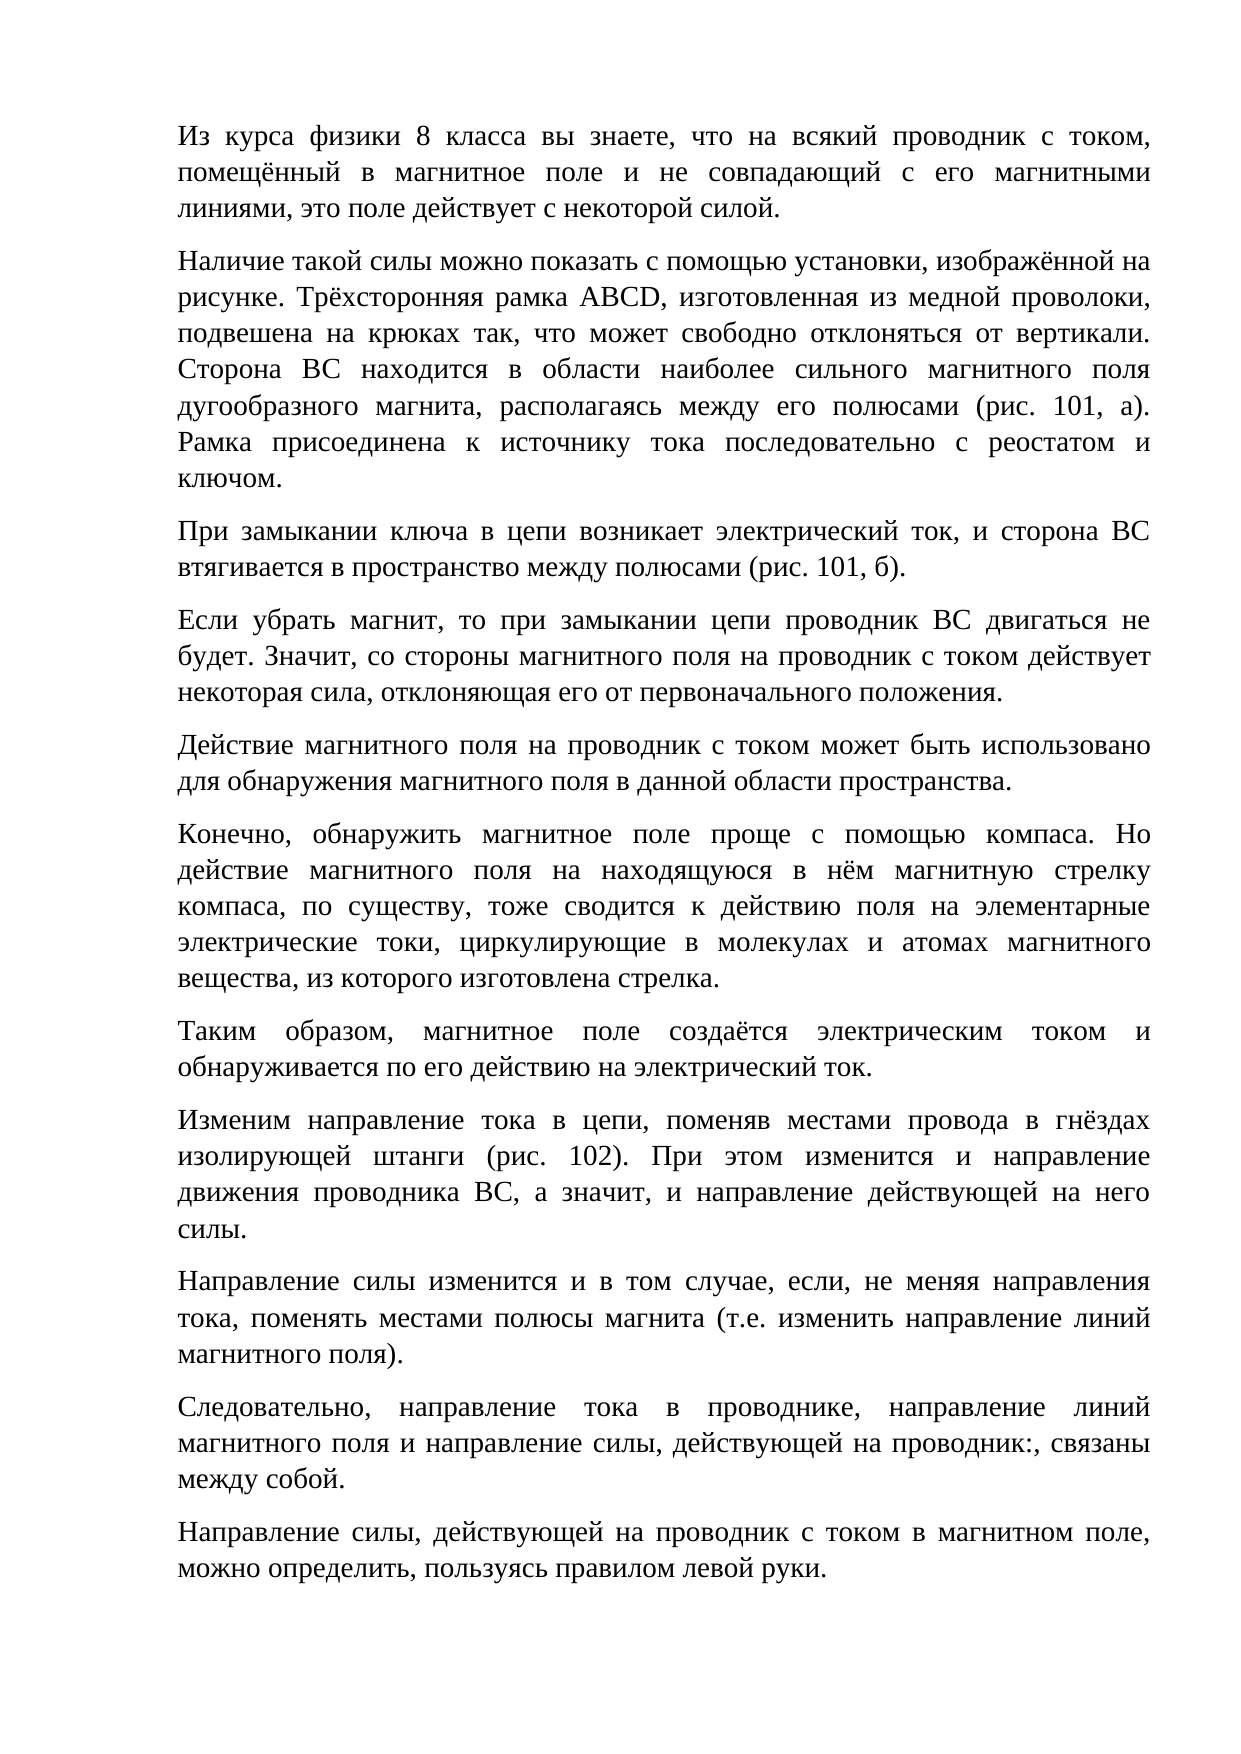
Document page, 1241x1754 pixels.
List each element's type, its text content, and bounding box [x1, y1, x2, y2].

text Таким образом, магнитное поле создаётся электрическим током и обнаруживается по его действию на электрический ток. [177, 1013, 1152, 1083]
text Направление силы, действующей на проводник с током в магнитном поле, можно определить, пользуясь правилом левой руки. [177, 1514, 1152, 1583]
text При замыкании ключа в цепи возникает электрический ток, и сторона ВС втягивается в пространство между полюсами (рис. 101, б). [177, 513, 1152, 583]
text Наличие такой силы можно показать с помощью установки, изображённой на рисунке. Трёхсторонняя рамка ABCD, изготовленная из медной проволоки, подвешена на крюках так, что может свободно отклоняться от вертикали. Сторона ВС находится в области наиболее сильного магнитного поля дугообразного магнита, располагаясь между его полюсами (рис. 101, а). Рамка присоединена к источнику тока последовательно с реостатом и ключом. [177, 243, 1152, 494]
text Из курса физики 8 класса вы знаете, что на всякий проводник с током, помещённый в магнитное поле и не совпадающий с его магнитными линиями, это поле действует с некоторой силой. [177, 118, 1152, 224]
text Следовательно, направление тока в проводнике, направление линий магнитного поля и направление силы, действующей на проводник:, связаны между собой. [177, 1389, 1152, 1494]
text Действие магнитного поля на проводник с током может быть использовано для обнаружения магнитного поля в данной области пространства. [177, 727, 1152, 797]
text Если убрать магнит, то при замыкании цепи проводник ВС двигаться не будет. Значит, со стороны магнитного поля на проводник с током действует некоторая сила, отклоняющая его от первоначального положения. [177, 602, 1152, 708]
text Изменим направление тока в цепи, поменяв местами провода в гнёздах изолирующей штанги (рис. 102). При этом изменится и направление движения проводника ВС, а значит, и направление действующей на него силы. [177, 1102, 1152, 1244]
text Конечно, обнаружить магнитное поле проще с помощью компаса. Но действие магнитного поля на находящуюся в нём магнитную стрелку компаса, по существу, тоже сводится к действию поля на элементарные электрические токи, циркулирующие в молекулах и атомах магнитного вещества, из которого изготовлена стрелка. [177, 816, 1152, 994]
text Направление силы изменится и в том случае, если, не меняя направления тока, поменять местами полюсы магнита (т.е. изменить направление линий магнитного поля). [177, 1263, 1152, 1369]
